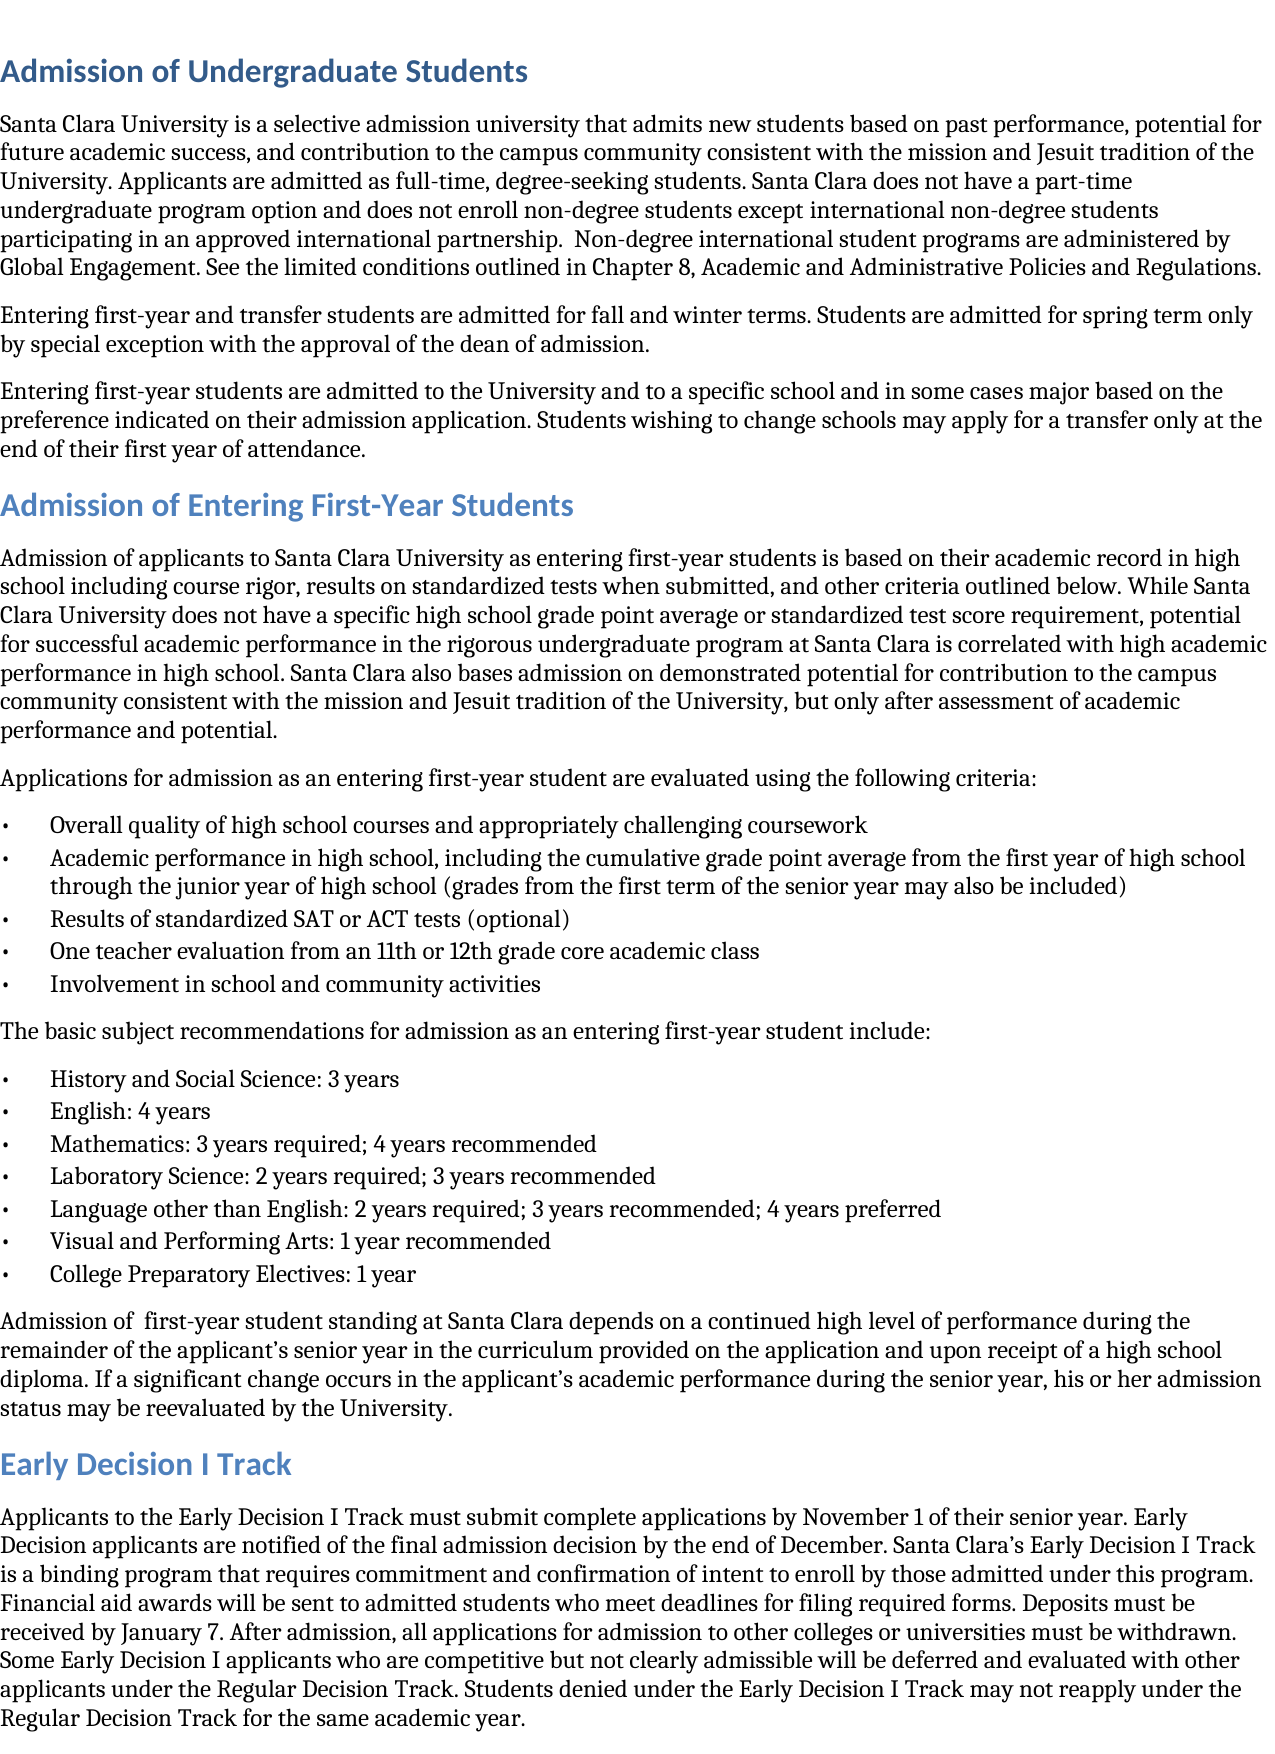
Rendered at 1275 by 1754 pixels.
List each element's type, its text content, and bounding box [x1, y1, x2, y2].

list Visual and Performing Arts: 1 year recommended [0, 1227, 1275, 1256]
subtitle Admission of Entering First-Year Students [0, 484, 1275, 525]
list Results of standardized SAT or ACT tests (optional) [0, 905, 1275, 933]
text Admission of first-year student standing at Santa Clara depends on a continued high level of performance during the remainder of the applicant’s senior year in the curriculum provided on the application and upon receipt of a high school diploma. If a significant change occurs in the applicant’s academic performance during the senior year, his or her admission status may be reevaluated by the University. [0, 1307, 1275, 1422]
text Admission of applicants to Santa Clara University as entering first-year students is based on their academic record in high school including course rigor, results on standardized tests when submitted, and other criteria outlined below. While Santa Clara University does not have a specific high school grade point average or standardized test score requirement, potential for successful academic performance in the rigorous undergraduate program at Santa Clara is correlated with high academic performance in high school. Santa Clara also bases admission on demonstrated potential for contribution to the campus community consistent with the mission and Jesuit tradition of the University, but only after assessment of academic performance and potential. [0, 543, 1275, 745]
text Entering first-year students are admitted to the University and to a specific school and in some cases major based on the preference indicated on their admission application. Students wishing to change schools may apply for a transfer only at the end of their first year of attendance. [0, 377, 1275, 463]
list Overall quality of high school courses and appropriately challenging coursework [0, 811, 1275, 840]
text Santa Clara University is a selective admission university that admits new students based on past performance, potential for future academic success, and contribution to the campus community consistent with the mission and Jesuit tradition of the University. Applicants are admitted as full-time, degree-seeking students. Santa Clara does not have a part-time undergraduate program option and does not enroll non-degree students except international non-degree students participating in an approved international partnership. Non-degree international student programs are administered by Global Engagement. See the limited conditions outlined in Chapter 8, Academic and Administrative Policies and Regulations. [0, 109, 1275, 282]
list Language other than English: 2 years required; 3 years recommended; 4 years preferred [0, 1195, 1275, 1223]
text Applications for admission as an entering first-year student are evaluated using the following criteria: [0, 763, 1275, 792]
list Laboratory Science: 2 years required; 3 years recommended [0, 1162, 1275, 1191]
text Applicants to the Early Decision I Track must submit complete applications by November 1 of their senior year. Early Decision applicants are notified of the final admission decision by the end of December. Santa Clara’s Early Decision I Track is a binding program that requires commitment and confirmation of intent to enroll by those admitted under this program. Financial aid awards will be sent to admitted students who meet deadlines for filing required forms. Deposits must be received by January 7. After admission, all applications for admission to other colleges or universities must be withdrawn. Some Early Decision I applicants who are competitive but not clearly admissible will be deferred and evaluated with other applicants under the Regular Decision Track. Students denied under the Early Decision I Track may not reapply under the Regular Decision Track for the same academic year. [0, 1503, 1275, 1733]
list English: 4 years [0, 1097, 1275, 1126]
list Academic performance in high school, including the cumulative grade point average from the first year of high school through the junior year of high school (grades from the first term of the senior year may also be included) [0, 843, 1275, 901]
text The basic subject recommendations for admission as an entering first-year student include: [0, 1017, 1275, 1046]
subtitle Early Decision I Track [0, 1443, 1275, 1484]
text Entering first-year and transfer students are admitted for fall and winter terms. Students are admitted for spring term only by special exception with the approval of the dean of admission. [0, 301, 1275, 358]
list History and Social Science: 3 years [0, 1065, 1275, 1093]
list Involvement in school and community activities [0, 970, 1275, 998]
subtitle Admission of Undergraduate Students [0, 50, 1275, 91]
list College Preparatory Electives: 1 year [0, 1260, 1275, 1288]
list Mathematics: 3 years required; 4 years recommended [0, 1130, 1275, 1158]
list One teacher evaluation from an 11th or 12th grade core academic class [0, 937, 1275, 966]
